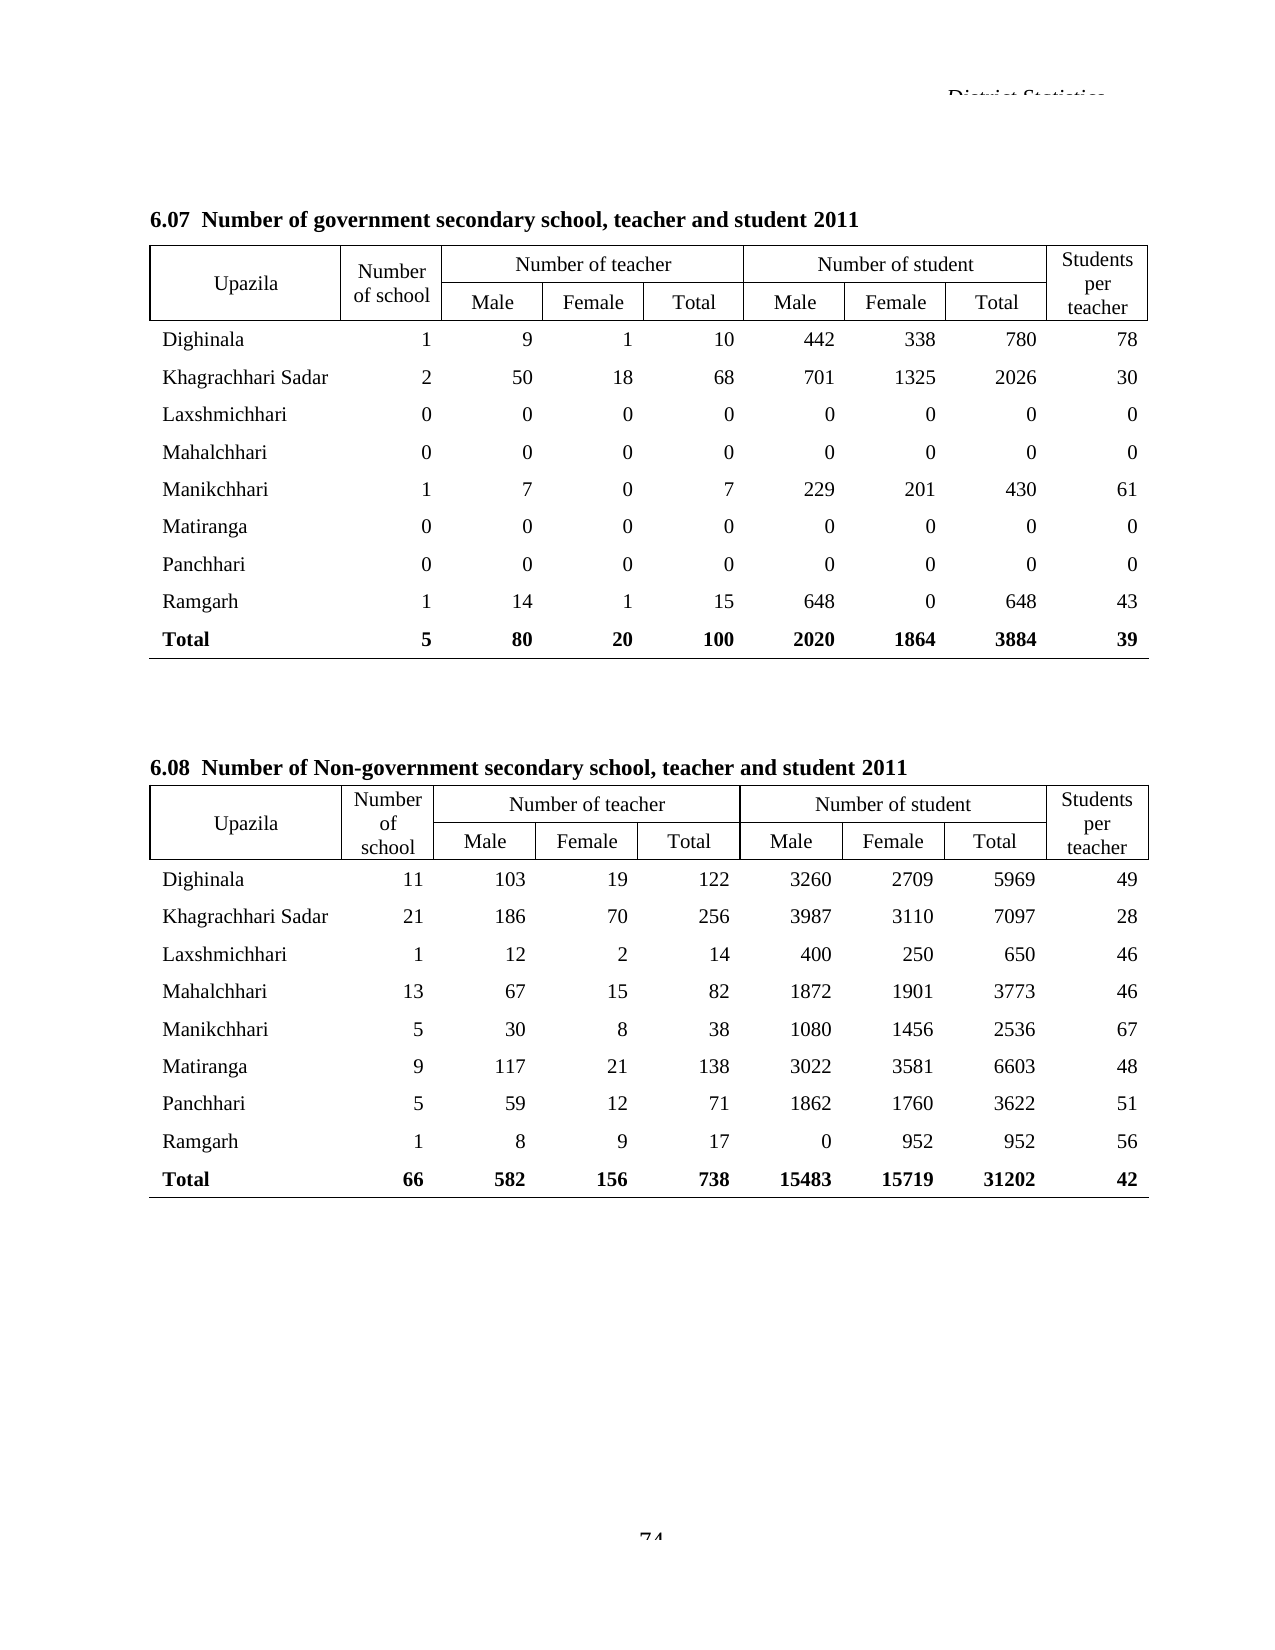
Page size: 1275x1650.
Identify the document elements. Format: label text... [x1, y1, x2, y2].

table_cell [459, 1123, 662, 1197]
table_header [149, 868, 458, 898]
list Number of Non-government secondary school, teacher and student 2011 [150, 754, 1171, 780]
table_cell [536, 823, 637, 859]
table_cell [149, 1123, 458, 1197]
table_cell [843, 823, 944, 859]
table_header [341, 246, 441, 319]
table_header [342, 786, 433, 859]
list Number of government secondary school, teacher and student 2011 [150, 206, 1171, 232]
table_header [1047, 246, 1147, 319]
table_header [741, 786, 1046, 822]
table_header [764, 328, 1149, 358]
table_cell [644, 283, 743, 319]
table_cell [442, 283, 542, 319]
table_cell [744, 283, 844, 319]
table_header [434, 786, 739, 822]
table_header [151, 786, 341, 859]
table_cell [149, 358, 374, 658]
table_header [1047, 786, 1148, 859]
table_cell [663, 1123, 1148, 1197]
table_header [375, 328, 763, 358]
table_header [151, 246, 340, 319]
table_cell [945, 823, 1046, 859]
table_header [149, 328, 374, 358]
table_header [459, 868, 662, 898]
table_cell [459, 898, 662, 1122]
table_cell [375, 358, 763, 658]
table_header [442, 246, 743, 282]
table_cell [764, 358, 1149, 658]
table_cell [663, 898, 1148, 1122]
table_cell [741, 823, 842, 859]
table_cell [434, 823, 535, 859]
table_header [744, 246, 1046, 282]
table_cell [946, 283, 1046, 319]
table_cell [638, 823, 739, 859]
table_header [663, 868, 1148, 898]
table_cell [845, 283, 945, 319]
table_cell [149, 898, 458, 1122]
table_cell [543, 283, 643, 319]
